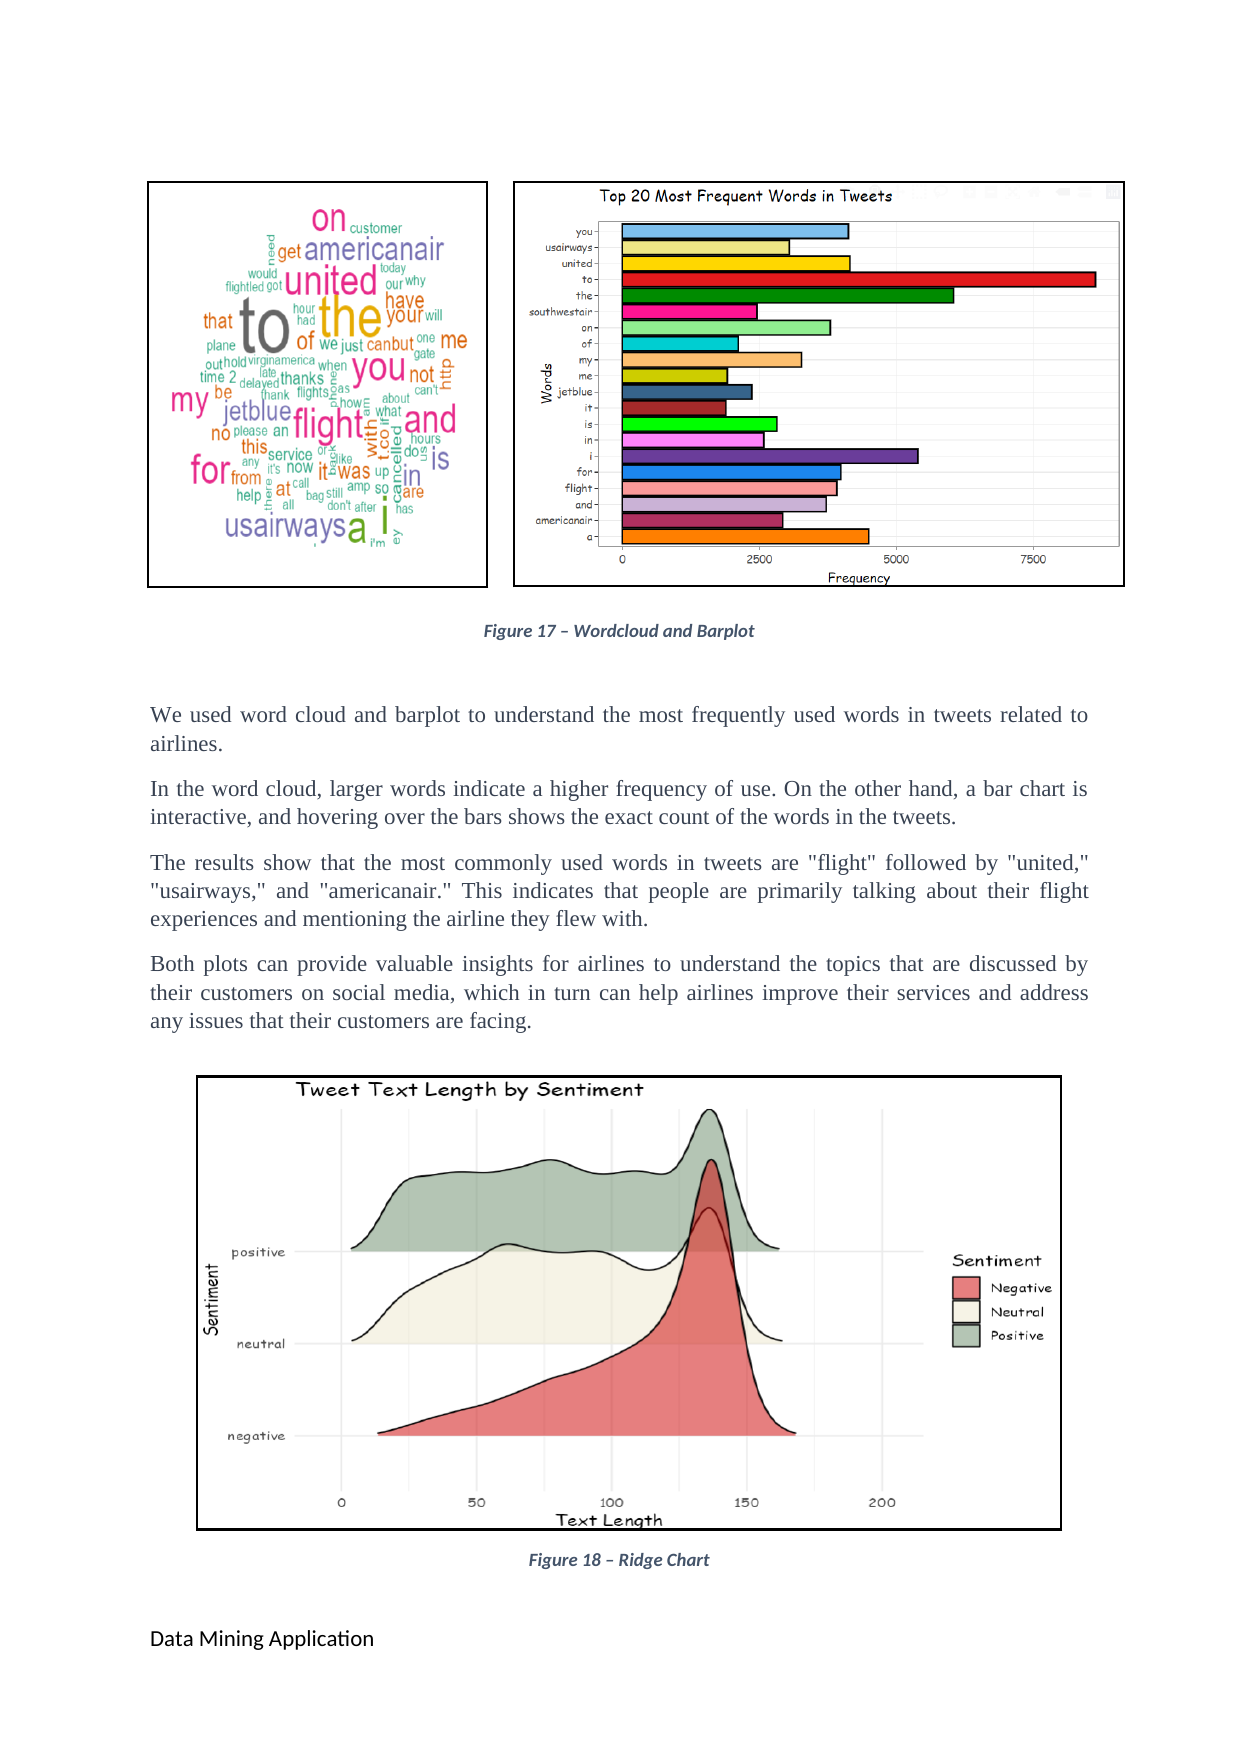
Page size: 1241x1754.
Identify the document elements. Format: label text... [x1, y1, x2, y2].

text Both plots can provide valuable insights for airlines to understand the topics that are discussed by their customers on social media, which in turn can help airlines improve their services and address any issues that their customers are facing. [150, 951, 1090, 1034]
picture [198, 1078, 1060, 1528]
text We used word cloud and barplot to understand the most frequently used words in tweets related to airlines. [150, 701, 1090, 756]
picture [149, 183, 486, 586]
text Figure 17 – Wordcloud and Barplot [150, 619, 1090, 642]
text The results show that the most commonly used words in tweets are "flight" followed by "united," "usairways," and "americanair." This indicates that people are primarily talking about their flight experiences and mentioning the airline they flew with. [150, 848, 1090, 932]
picture [515, 183, 1123, 585]
text In the word cloud, larger words indicate a higher frequency of use. On the other hand, a bar chart is interactive, and hovering over the bars shows the exact count of the words in the tweets. [150, 775, 1090, 830]
text Figure 18 – Ridge Chart [150, 1549, 1090, 1572]
